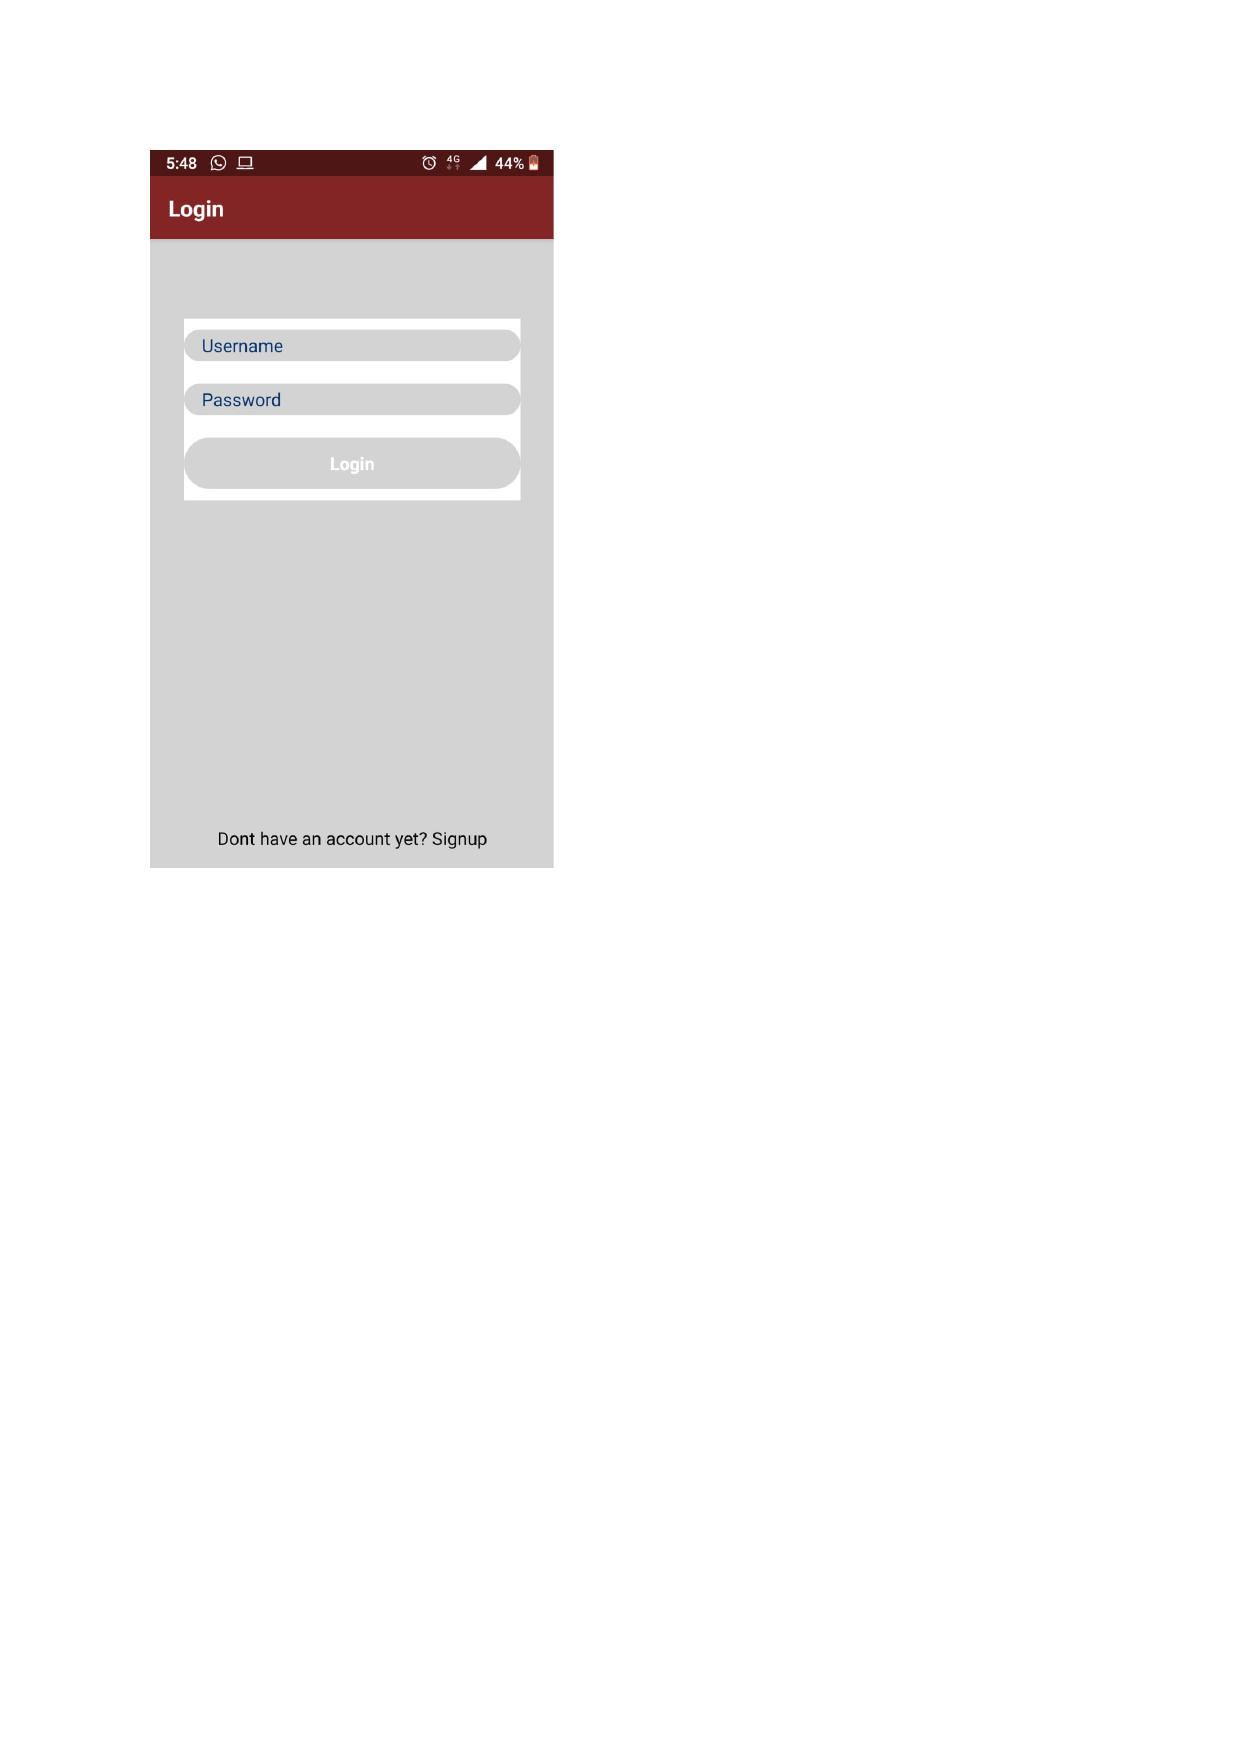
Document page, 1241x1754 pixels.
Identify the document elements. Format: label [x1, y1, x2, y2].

picture [150, 150, 554, 868]
